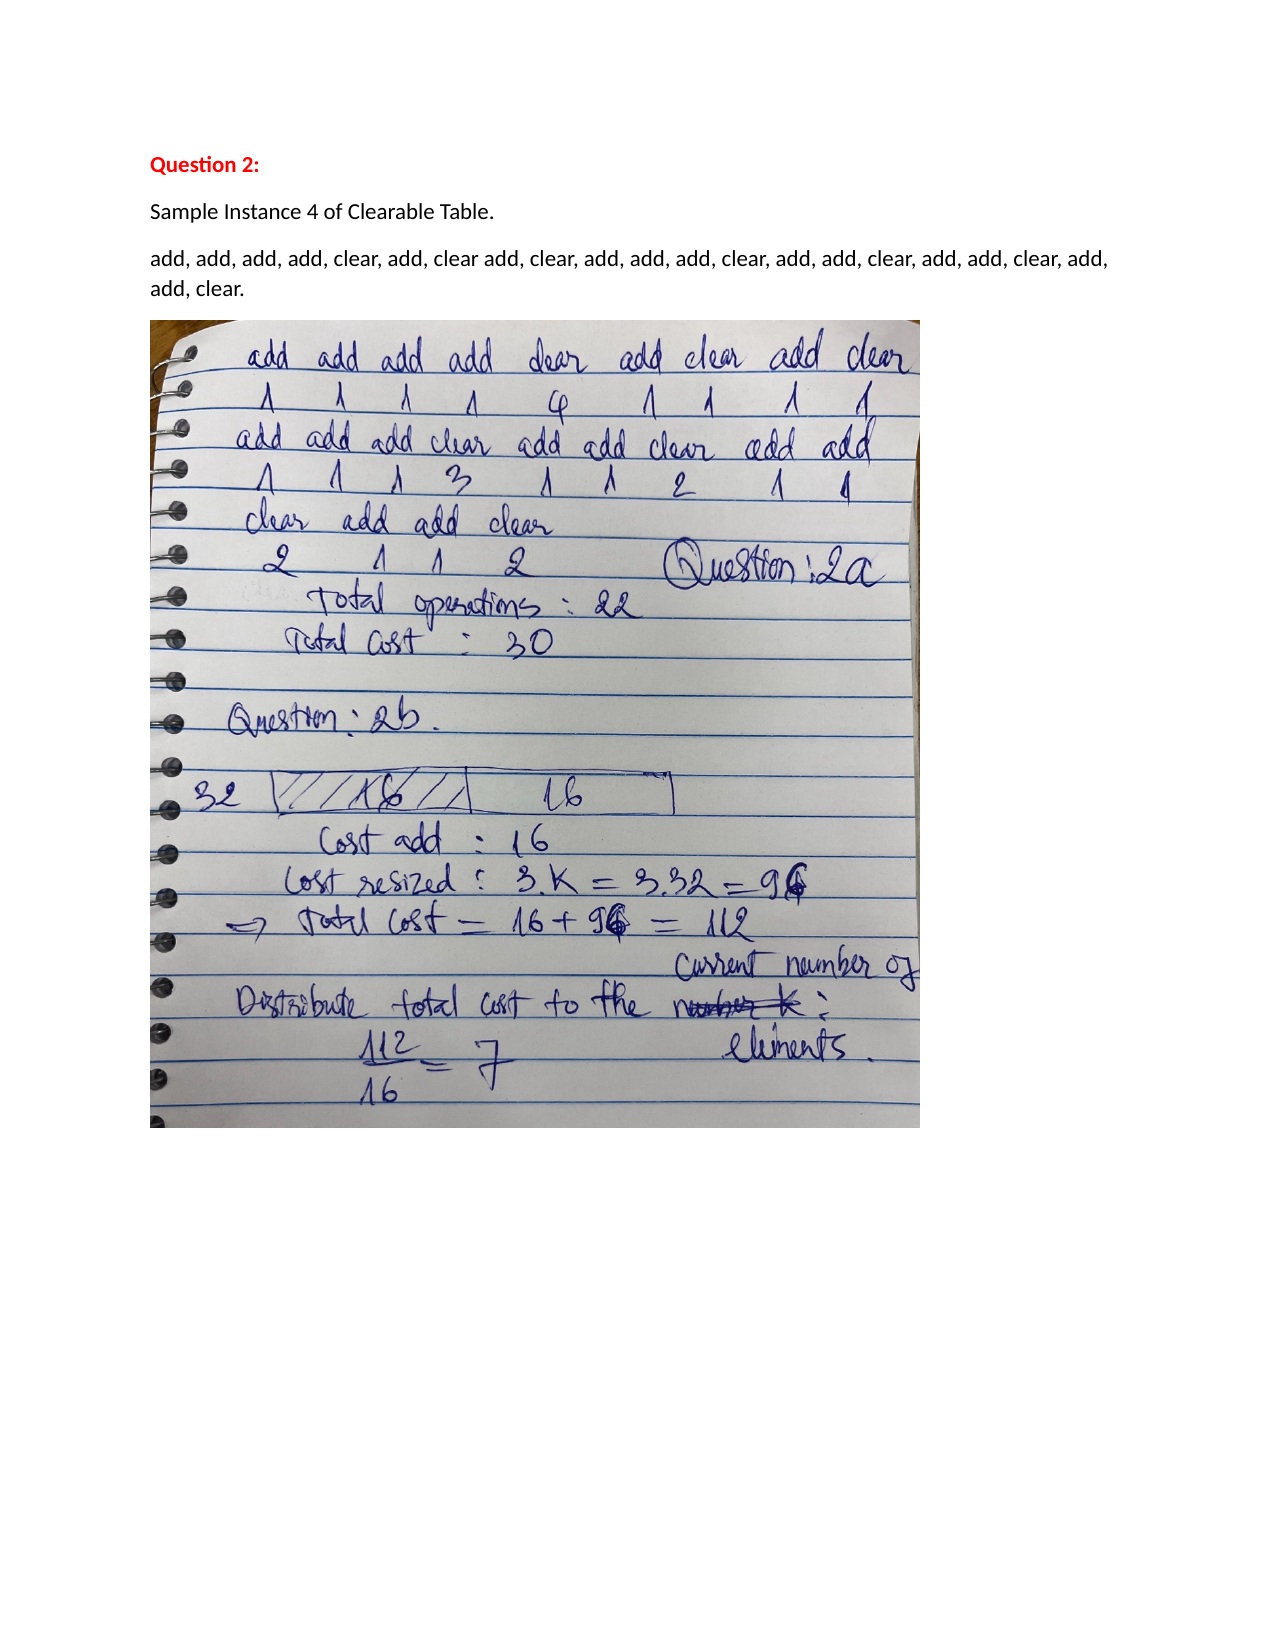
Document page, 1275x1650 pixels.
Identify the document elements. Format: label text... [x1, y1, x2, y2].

text Question 2: [150, 150, 1125, 178]
text Sample Instance 4 of Clearable Table. [150, 197, 1125, 225]
picture [150, 320, 920, 1128]
text add, add, add, add, clear, add, clear add, clear, add, add, add, clear, add, add, clear, add, add, clear, add, add, clear. [150, 244, 1125, 302]
